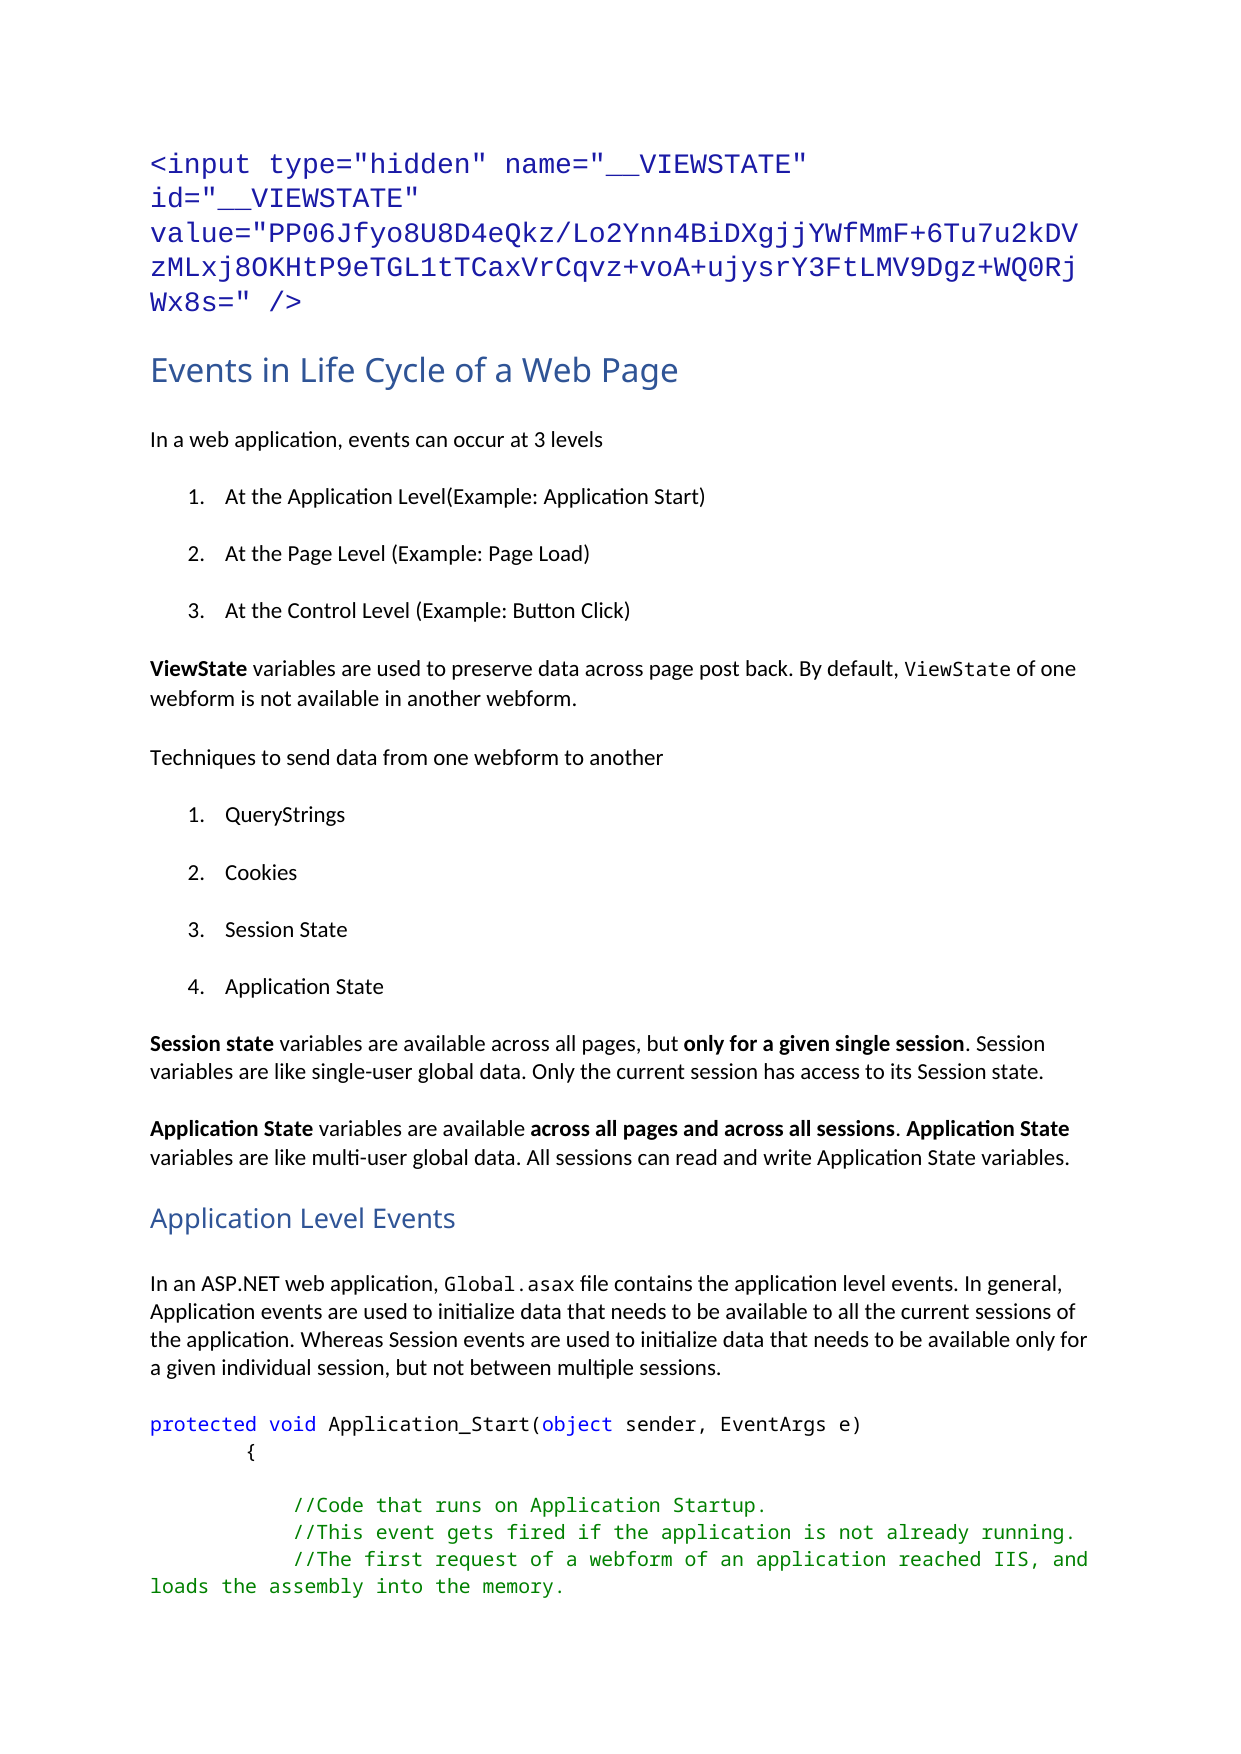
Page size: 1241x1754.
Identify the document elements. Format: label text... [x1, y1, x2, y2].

text In a web application, events can occur at 3 levels [150, 425, 1090, 453]
text Session state variables are available across all pages, but only for a given single session. Session variables are like single-user global data. Only the current session has access to its Session state. [150, 1029, 1090, 1085]
subtitle Application Level Events [150, 1200, 1090, 1237]
text <input type="hidden" name="__VIEWSTATE" id="__VIEWSTATE" value="PP06Jfyo8U8D4eQkz/Lo2Ynn4BiDXgjjYWfMmF+6Tu7u2kDVzMLxj8OKHtP9eTGL1tTCaxVrCqvz+voA+ujysrY3FtLMV9Dgz+WQ0RjWx8s=" /> [150, 150, 1090, 319]
text protected void Application_Start(object sender, EventArgs e) [150, 1410, 1090, 1437]
list QueryStrings [187, 801, 1090, 829]
text In an ASP.NET web application, Global.asax file contains the application level events. In general, Application events are used to initialize data that needs to be available to all the current sessions of the application. Whereas Session events are used to initialize data that needs to be available only for a given individual session, but not between multiple sessions. [150, 1269, 1090, 1381]
list At the Control Level (Example: Button Click) [187, 597, 1090, 624]
text ViewState variables are used to preserve data across page post back. By default, ViewState of one webform is not available in another webform. [150, 654, 1090, 712]
text { [150, 1437, 1090, 1464]
text //Code that runs on Application Startup. [150, 1491, 1090, 1518]
text //The first request of a webform of an application reached IIS, and loads the assembly into the memory. [150, 1545, 1090, 1599]
list Application State [187, 972, 1090, 1000]
list Cookies [187, 858, 1090, 886]
text //This event gets fired if the application is not already running. [150, 1518, 1090, 1545]
text Application State variables are available across all pages and across all sessions. Application State variables are like multi-user global data. All sessions can read and write Application State variables. [150, 1114, 1090, 1171]
list At the Application Level(Example: Application Start) [187, 482, 1090, 510]
text Techniques to send data from one webform to another [150, 743, 1090, 771]
subtitle Events in Life Cycle of a Web Page [150, 347, 1090, 392]
list Session State [187, 915, 1090, 943]
list At the Page Level (Example: Page Load) [187, 539, 1090, 567]
